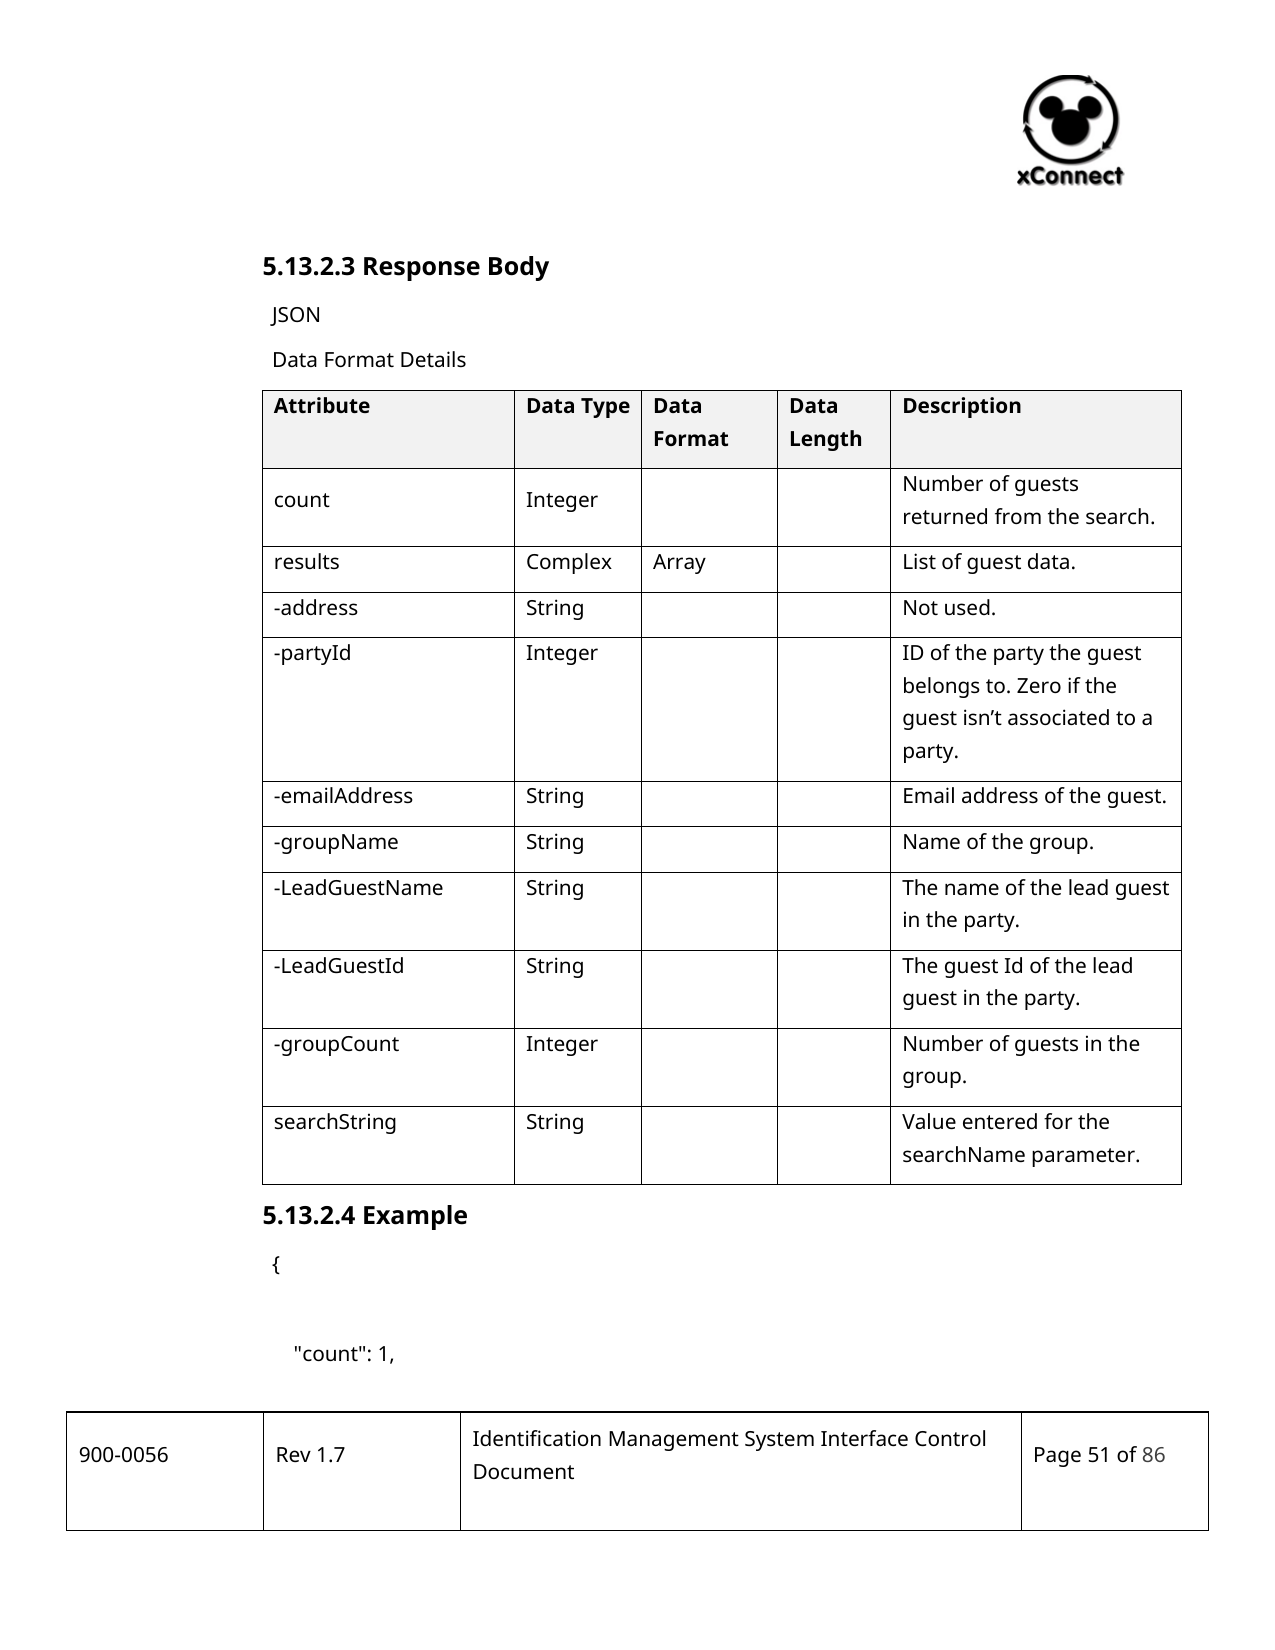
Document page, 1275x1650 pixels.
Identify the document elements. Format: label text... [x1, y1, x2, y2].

table_cell count [263, 469, 514, 546]
table_cell Not used. [891, 593, 1181, 637]
table_cell [642, 782, 777, 826]
table_cell [778, 827, 890, 872]
table_cell [642, 593, 777, 637]
table_cell Number of guests returned from the search. [891, 469, 1181, 546]
text JSON [272, 300, 1125, 328]
table_cell Name of the group. [891, 827, 1181, 872]
table_cell [778, 951, 890, 1028]
table_header Data Length [778, 391, 890, 468]
table_cell [642, 827, 777, 872]
table_cell Value entered for the searchName parameter. [891, 1107, 1181, 1184]
table_cell [778, 1107, 890, 1184]
table_cell [642, 638, 777, 781]
table_cell Integer [515, 469, 641, 546]
table_cell String [515, 951, 641, 1028]
table_cell [642, 1029, 777, 1106]
table_cell [778, 873, 890, 950]
table_cell List of guest data. [891, 547, 1181, 592]
table_header Attribute [263, 391, 514, 468]
table_cell [778, 593, 890, 637]
table_cell [778, 638, 890, 781]
table_cell [642, 951, 777, 1028]
table_cell [642, 1107, 777, 1184]
table_cell String [515, 1107, 641, 1184]
table_cell [778, 469, 890, 546]
text { [272, 1249, 1125, 1278]
table_cell [642, 469, 777, 546]
table_header Data Format [642, 391, 777, 468]
table_cell Integer [515, 1029, 641, 1106]
text Data Format Details [272, 345, 1125, 373]
table_cell ID of the party the guest belongs to. Zero if the guest isn’t associated to a party. [891, 638, 1181, 781]
picture [1017, 75, 1125, 187]
table_cell The name of the lead guest in the party. [891, 873, 1181, 950]
text "count": 1, [272, 1339, 1125, 1368]
subtitle Response Body [262, 248, 1125, 282]
table_cell Array [642, 547, 777, 592]
table_cell [778, 1029, 890, 1106]
table_cell Number of guests in the group. [891, 1029, 1181, 1106]
table_header Data Type [515, 391, 641, 468]
table_cell -groupCount [263, 1029, 514, 1106]
table_cell [778, 547, 890, 592]
table_cell -LeadGuestId [263, 951, 514, 1028]
table_cell Integer [515, 638, 641, 781]
table_cell Complex [515, 547, 641, 592]
table_cell The guest Id of the lead guest in the party. [891, 951, 1181, 1028]
table_cell -partyId [263, 638, 514, 781]
table_cell String [515, 873, 641, 950]
table_header Description [891, 391, 1181, 468]
table_cell -LeadGuestName [263, 873, 514, 950]
subtitle Example [262, 1198, 1125, 1232]
table_cell -emailAddress [263, 782, 514, 826]
table_cell [642, 873, 777, 950]
table_cell String [515, 593, 641, 637]
table_cell results [263, 547, 514, 592]
table_cell String [515, 827, 641, 872]
table_cell -address [263, 593, 514, 637]
table_cell searchString [263, 1107, 514, 1184]
table_cell -groupName [263, 827, 514, 872]
table_cell [778, 782, 890, 826]
table_cell String [515, 782, 641, 826]
table_cell Email address of the guest. [891, 782, 1181, 826]
